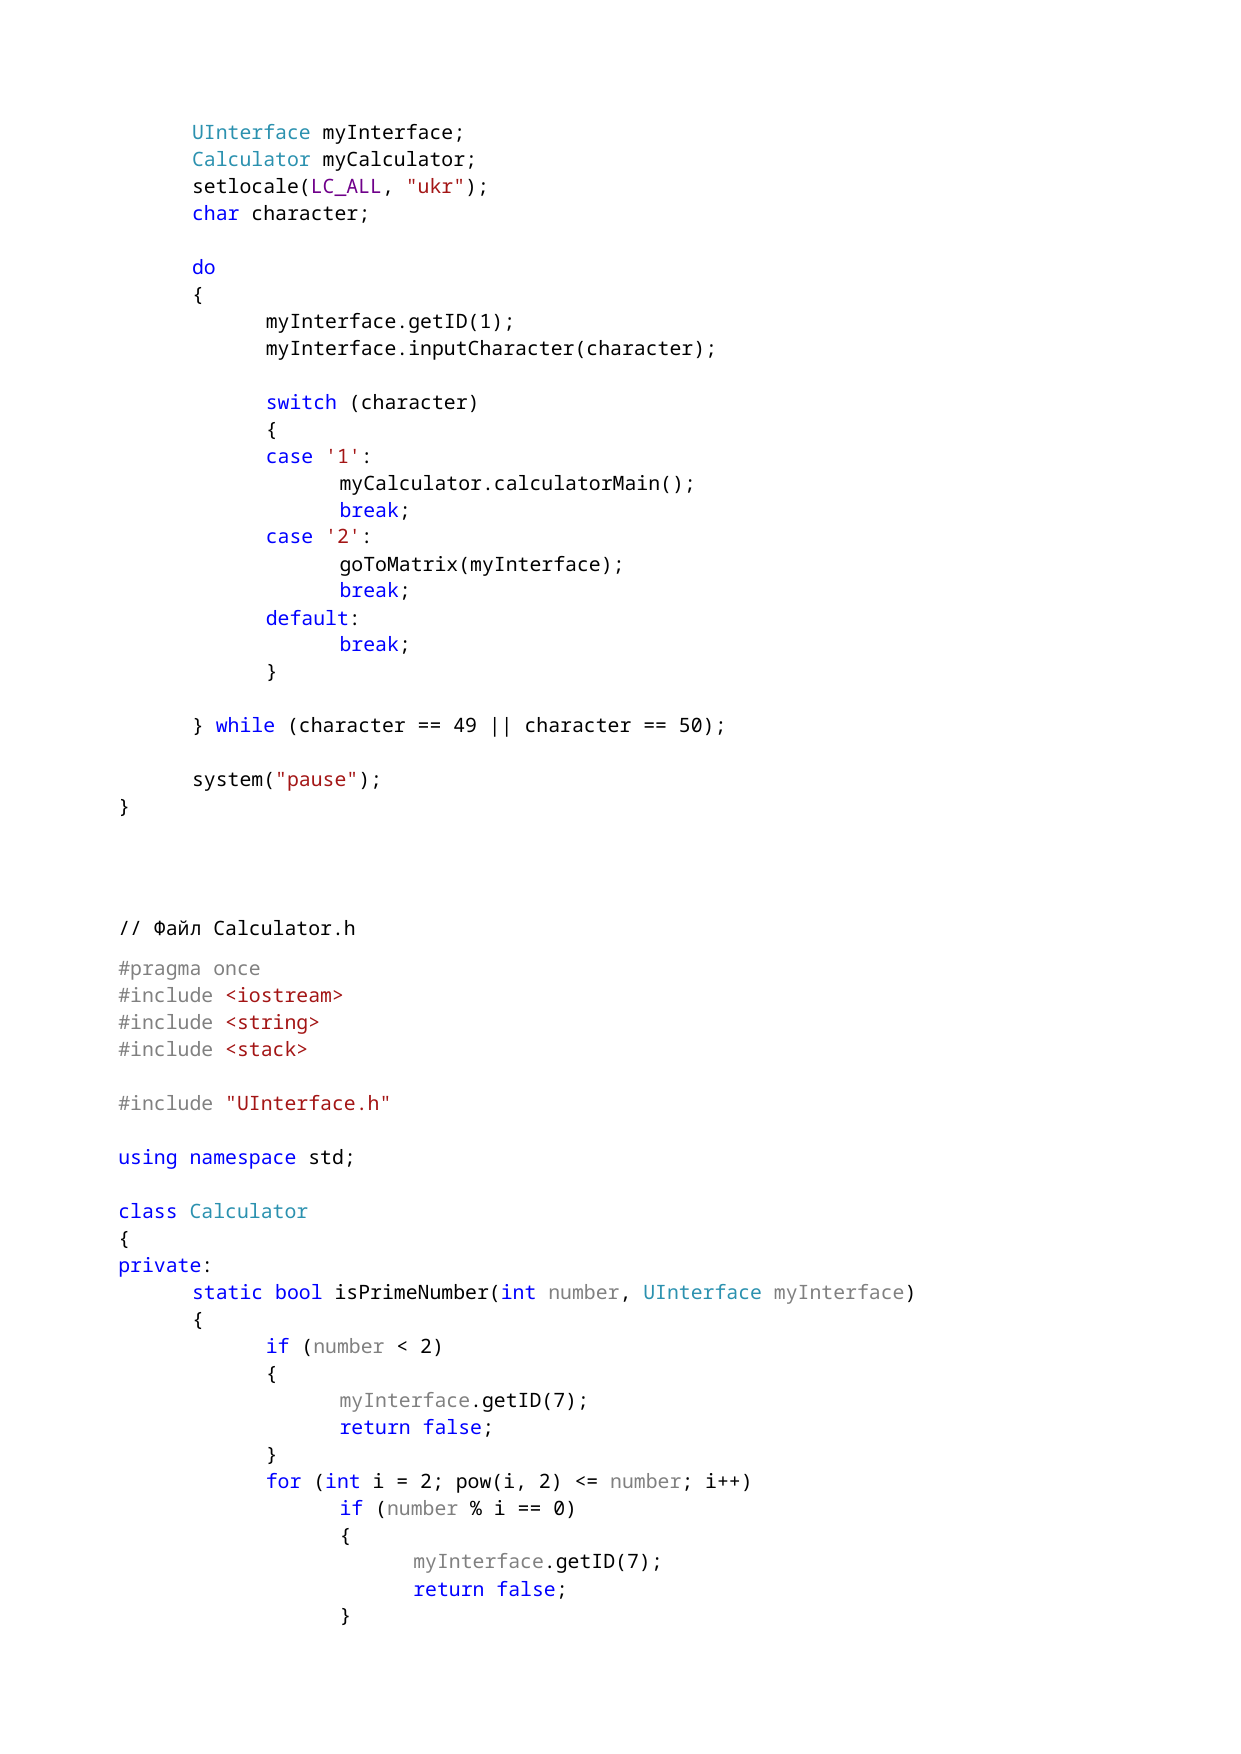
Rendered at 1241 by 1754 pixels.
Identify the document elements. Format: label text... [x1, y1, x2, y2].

text myInterface.inputCharacter(character); [118, 334, 1152, 361]
text { [118, 1305, 1152, 1332]
text myCalculator.calculatorMain(); [118, 469, 1152, 496]
text setlocale(LC_ALL, "ukr"); [118, 172, 1152, 199]
text } while (character == 49 || character == 50); [118, 712, 1152, 739]
text switch (character) [118, 388, 1152, 415]
text using namespace std; [118, 1143, 1152, 1170]
text private: [118, 1251, 1152, 1278]
text class Calculator [118, 1197, 1152, 1224]
text myInterface.getID(1); [118, 307, 1152, 334]
text goToMatrix(myInterface); [118, 550, 1152, 577]
text { [118, 1224, 1152, 1251]
text #pragma once [118, 954, 1152, 981]
text #include "UInterface.h" [118, 1089, 1152, 1116]
text break; [118, 577, 1152, 604]
text UInterface myInterface; [118, 118, 1152, 145]
text break; [118, 496, 1152, 523]
text } [118, 1440, 1152, 1467]
text } [118, 1602, 1152, 1629]
text myInterface.getID(7); [118, 1548, 1152, 1575]
text { [118, 415, 1152, 442]
text #include <stack> [118, 1035, 1152, 1062]
text if (number < 2) [118, 1332, 1152, 1359]
text return false; [118, 1413, 1152, 1440]
text system("pause"); [118, 766, 1152, 793]
text default: [118, 604, 1152, 631]
text Calculator myCalculator; [118, 145, 1152, 172]
text #include <iostream> [118, 981, 1152, 1008]
text if (number % i == 0) [118, 1494, 1152, 1521]
text } [118, 658, 1152, 685]
text for (int i = 2; pow(i, 2) <= number; i++) [118, 1467, 1152, 1494]
text break; [118, 631, 1152, 658]
text static bool isPrimeNumber(int number, UInterface myInterface) [118, 1278, 1152, 1305]
text #include <string> [118, 1008, 1152, 1035]
text } [118, 793, 1152, 819]
text return false; [118, 1575, 1152, 1602]
text // Файл Calculator.h [118, 914, 1152, 941]
text { [118, 1521, 1152, 1548]
text { [118, 280, 1152, 307]
text char character; [118, 199, 1152, 226]
text { [118, 1359, 1152, 1386]
text myInterface.getID(7); [118, 1386, 1152, 1413]
text case '2': [118, 523, 1152, 550]
text case '1': [118, 442, 1152, 469]
text do [118, 253, 1152, 280]
